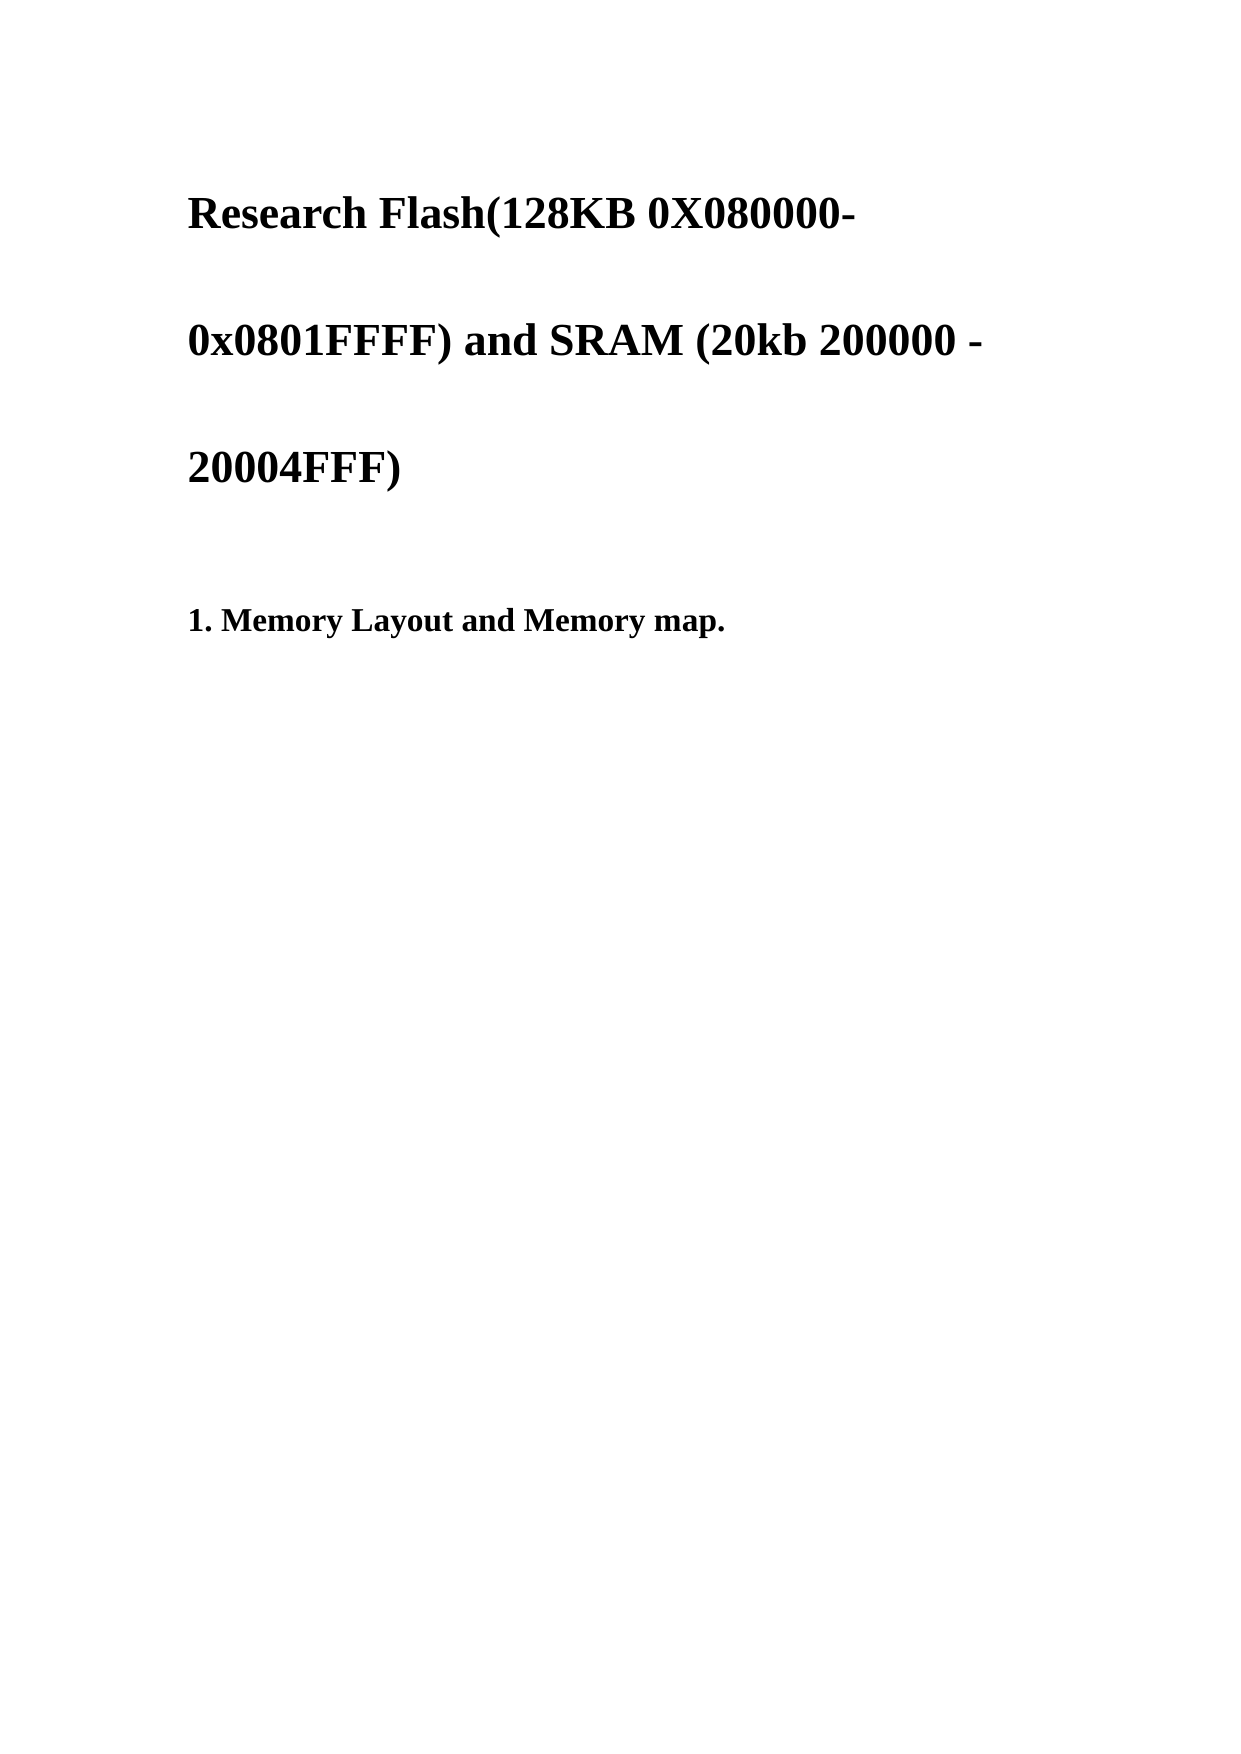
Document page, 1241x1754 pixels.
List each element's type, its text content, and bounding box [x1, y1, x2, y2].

subtitle Memory Layout and Memory map. [187, 601, 1053, 639]
subtitle Research Flash(128KB 0X080000-0x0801FFFF) and SRAM (20kb 200000 - 20004FFF) [187, 185, 1053, 492]
